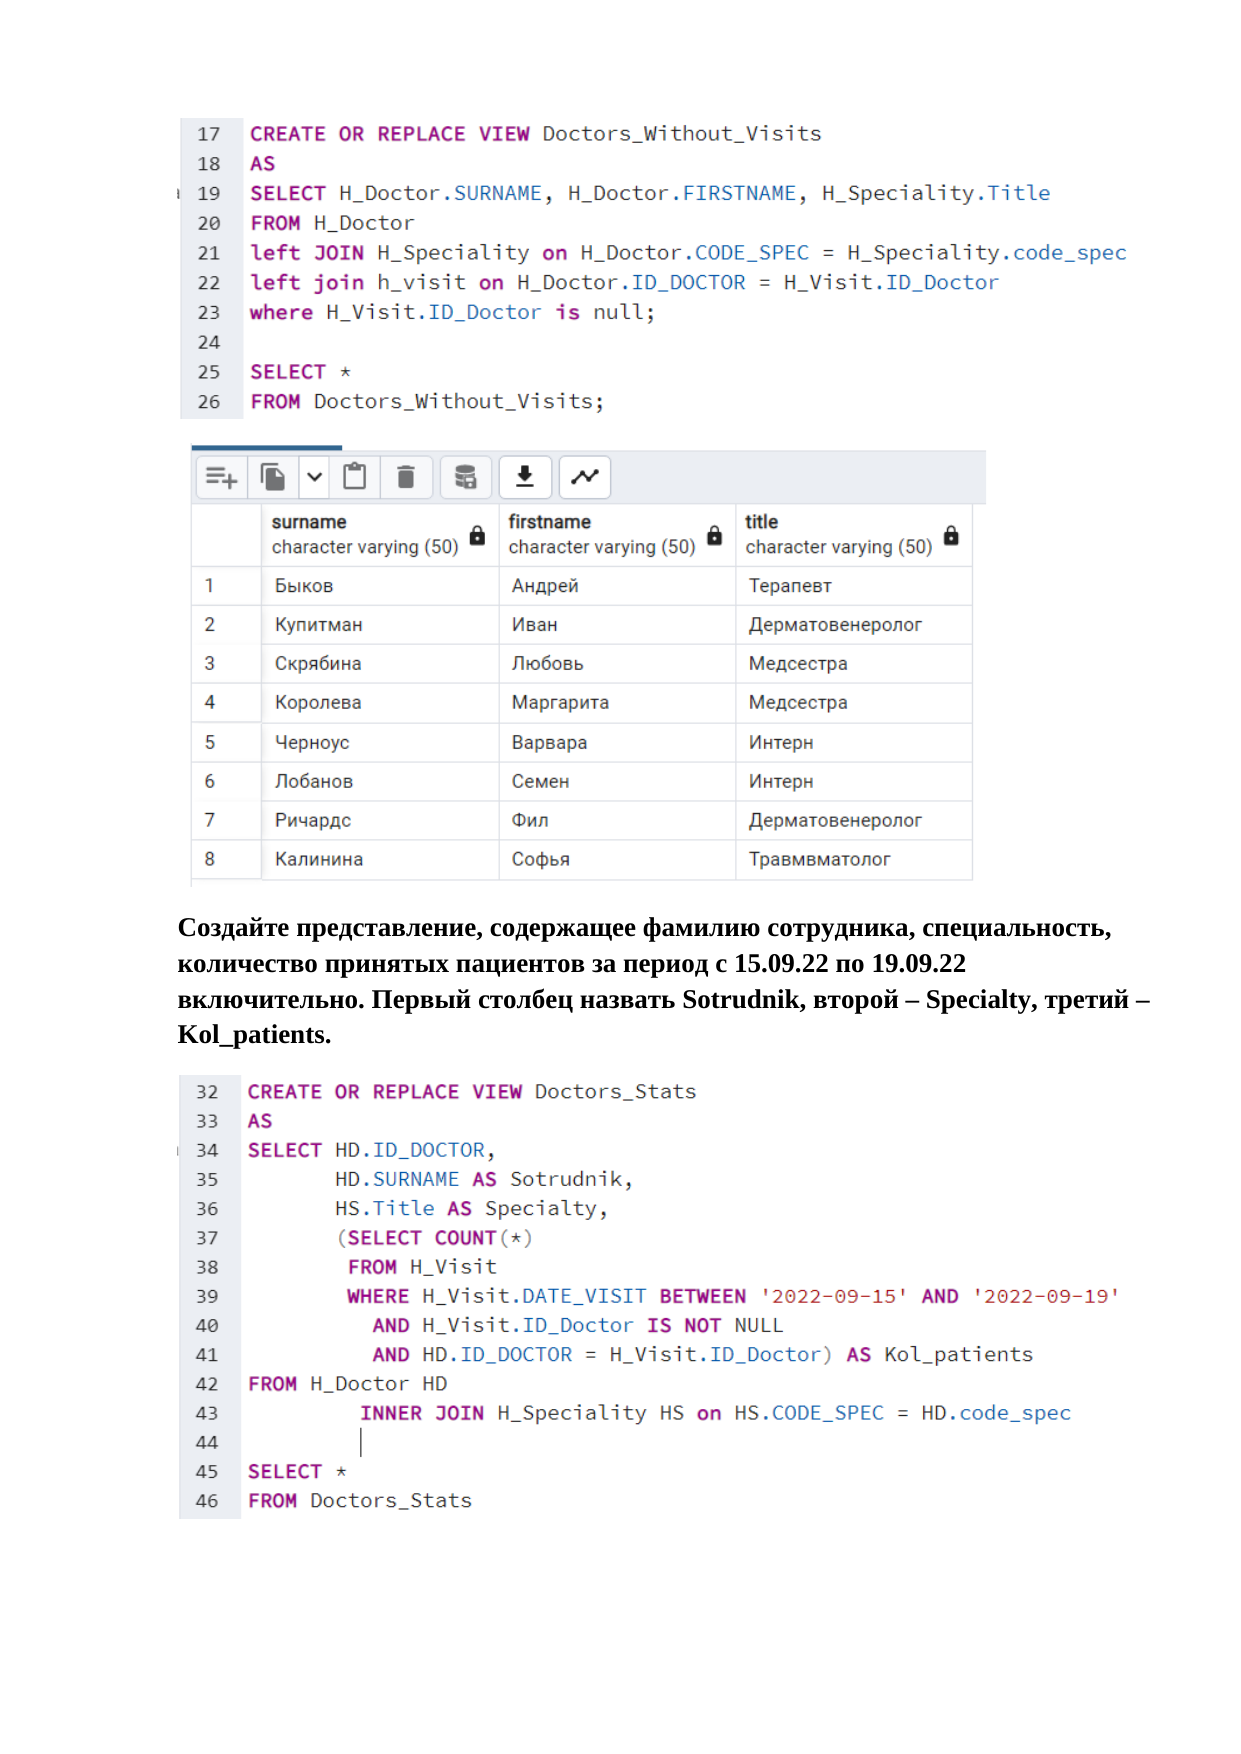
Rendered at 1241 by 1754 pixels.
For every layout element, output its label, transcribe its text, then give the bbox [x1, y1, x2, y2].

picture [177, 443, 987, 887]
text Создайте представление, содержащее фамилию сотрудника, специальность, количество принятых пациентов за период с 15.09.22 по 19.09.22 включительно. Первый столбец назвать Sotrudnik, второй – Specialty, третий – Kol_patients. [177, 911, 1152, 1050]
picture [177, 118, 1152, 419]
picture [177, 1075, 1152, 1519]
